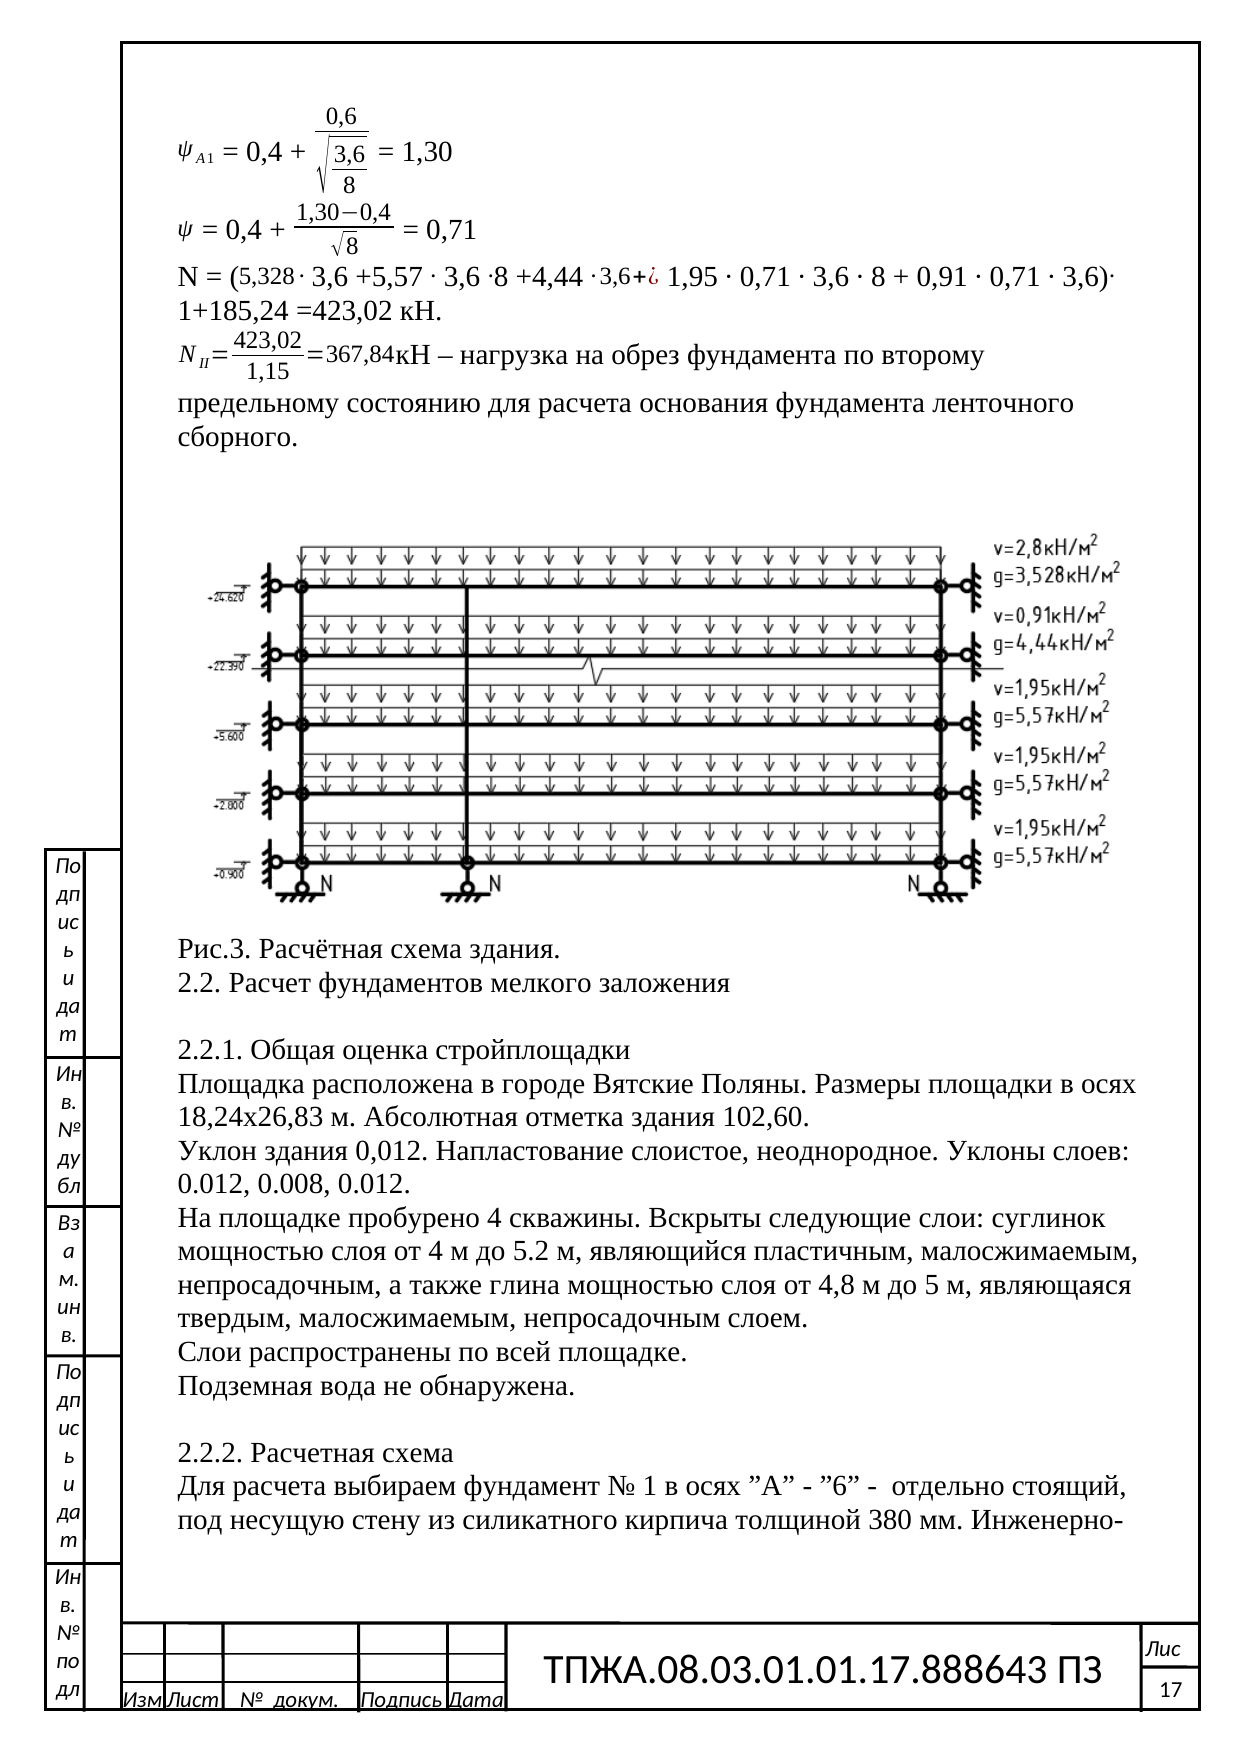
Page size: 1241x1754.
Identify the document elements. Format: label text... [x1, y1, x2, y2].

text = 0,4 + = 0,71 [177, 198, 1152, 259]
text Слои распространены по всей площадке. [177, 1334, 1152, 1368]
text Уклон здания 0,012. Напластование слоистое, неоднородное. Уклоны слоев: 0.012, 0.008, 0.012. [177, 1133, 1152, 1200]
text Площадка расположена в городе Вятские Поляны. Размеры площадки в осях 18,24x26,83 м. Абсолютная отметка здания 102,60. [177, 1066, 1152, 1133]
text Подземная вода не обнаружена. [177, 1368, 1152, 1401]
text N = ( 3,6 +5,57 3,6 8 +4,44 1,95 ∙ 0,71 ∙ 3,6 ∙ 8 + 0,91 ∙ 0,71 ∙ 3,6) 1+185,24 =423,02 кН. [177, 259, 1152, 326]
text 2.2. Расчет фундаментов мелкого заложения [177, 965, 1152, 999]
text кН – нагрузка на обрез фундамента по второму предельному состоянию для расчета основания фундамента ленточного сборного. [177, 326, 1152, 452]
picture [177, 486, 1152, 932]
text На площадке пробурено 4 скважины. Вскрыты следующие слои: суглинок мощностью слоя от 4 м до 5.2 м, являющийся пластичным, малосжимаемым, непросадочным, а также глина мощностью слоя от 4,8 м до 5 м, являющаяся твердым, малосжимаемым, непросадочным слоем. [177, 1200, 1152, 1334]
text Рис.3. Расчётная схема здания. [177, 932, 1152, 965]
text 2.2.2. Расчетная схема [177, 1435, 1152, 1468]
text 2.2.1. Общая оценка стройплощадки [177, 1032, 1152, 1066]
text = 0,4 + = 1,30 [177, 103, 1152, 198]
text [177, 1468, 1152, 1535]
